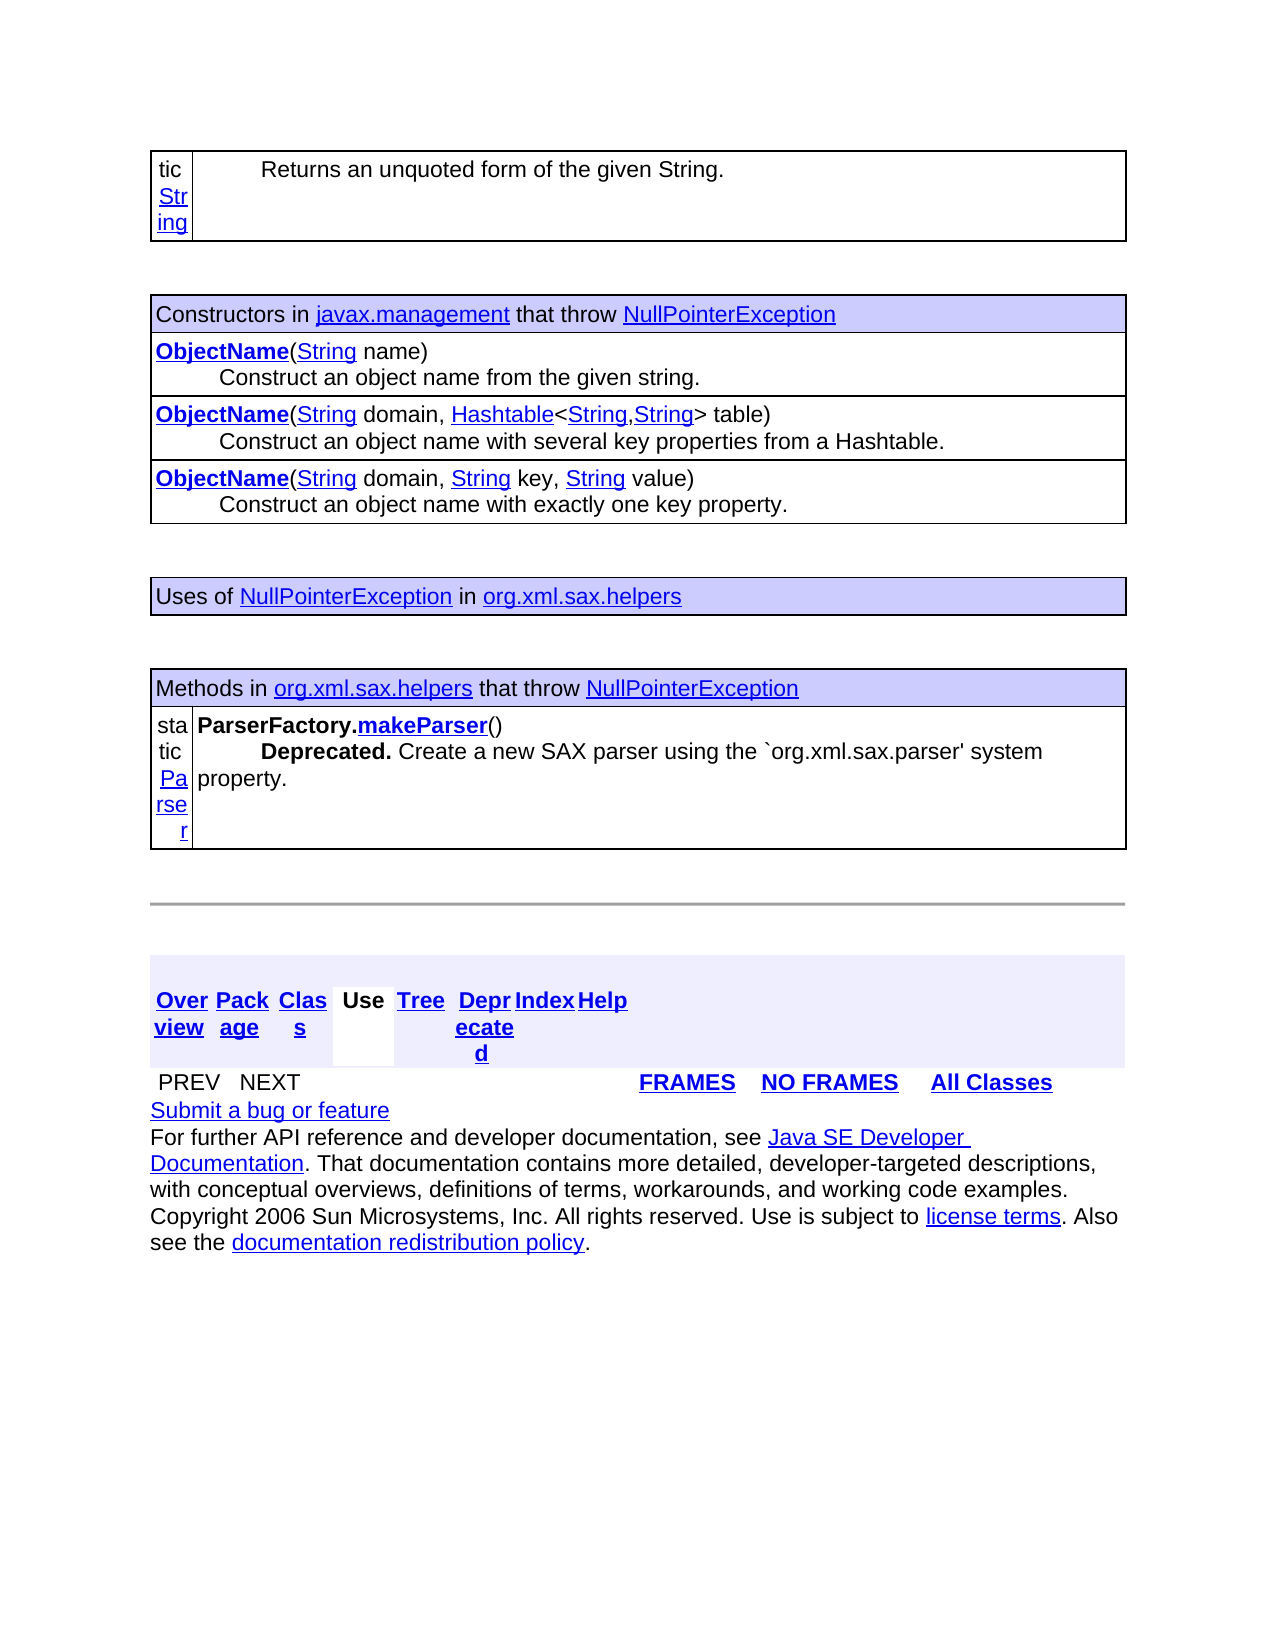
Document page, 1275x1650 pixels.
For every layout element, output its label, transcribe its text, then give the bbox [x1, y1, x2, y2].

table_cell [193, 152, 1125, 240]
table_cell ObjectName(String name) Construct an object name from the given string. [152, 333, 1125, 395]
table_header Uses of NullPointerException in org.xml.sax.helpers [152, 578, 1125, 614]
table_cell FRAMES NO FRAMES All Classes [638, 1068, 1125, 1097]
table_cell static String [152, 152, 192, 240]
table_cell PREV NEXT [150, 1068, 637, 1097]
text Submit a bug or feature [150, 1097, 1125, 1124]
table_header Methods in org.xml.sax.helpers that throw NullPointerException [152, 670, 1125, 706]
table_cell static Parser [152, 707, 192, 848]
table_cell ObjectName(String domain, Hashtable<String,String> table) Construct an object name with several key properties from a Hashtable. [152, 397, 1125, 459]
text Copyright 2006 Sun Microsystems, Inc. All rights reserved. Use is subject to license terms. Also see the documentation redistribution policy. [150, 1203, 1125, 1255]
table_cell ObjectName(String domain, String key, String value) Construct an object name with exactly one key property. [152, 461, 1125, 522]
table_cell ParserFactory.makeParser() Deprecated. Create a new SAX parser using the `org.xml.sax.parser' system property. [193, 707, 1125, 848]
table_header [150, 955, 1125, 1068]
text For further API reference and developer documentation, see Java SE Developer Documentation. That documentation contains more detailed, developer-targeted descriptions, with conceptual overviews, definitions of terms, workarounds, and working code examples. [150, 1124, 1125, 1203]
table_header Constructors in javax.management that throw NullPointerException [152, 296, 1125, 332]
